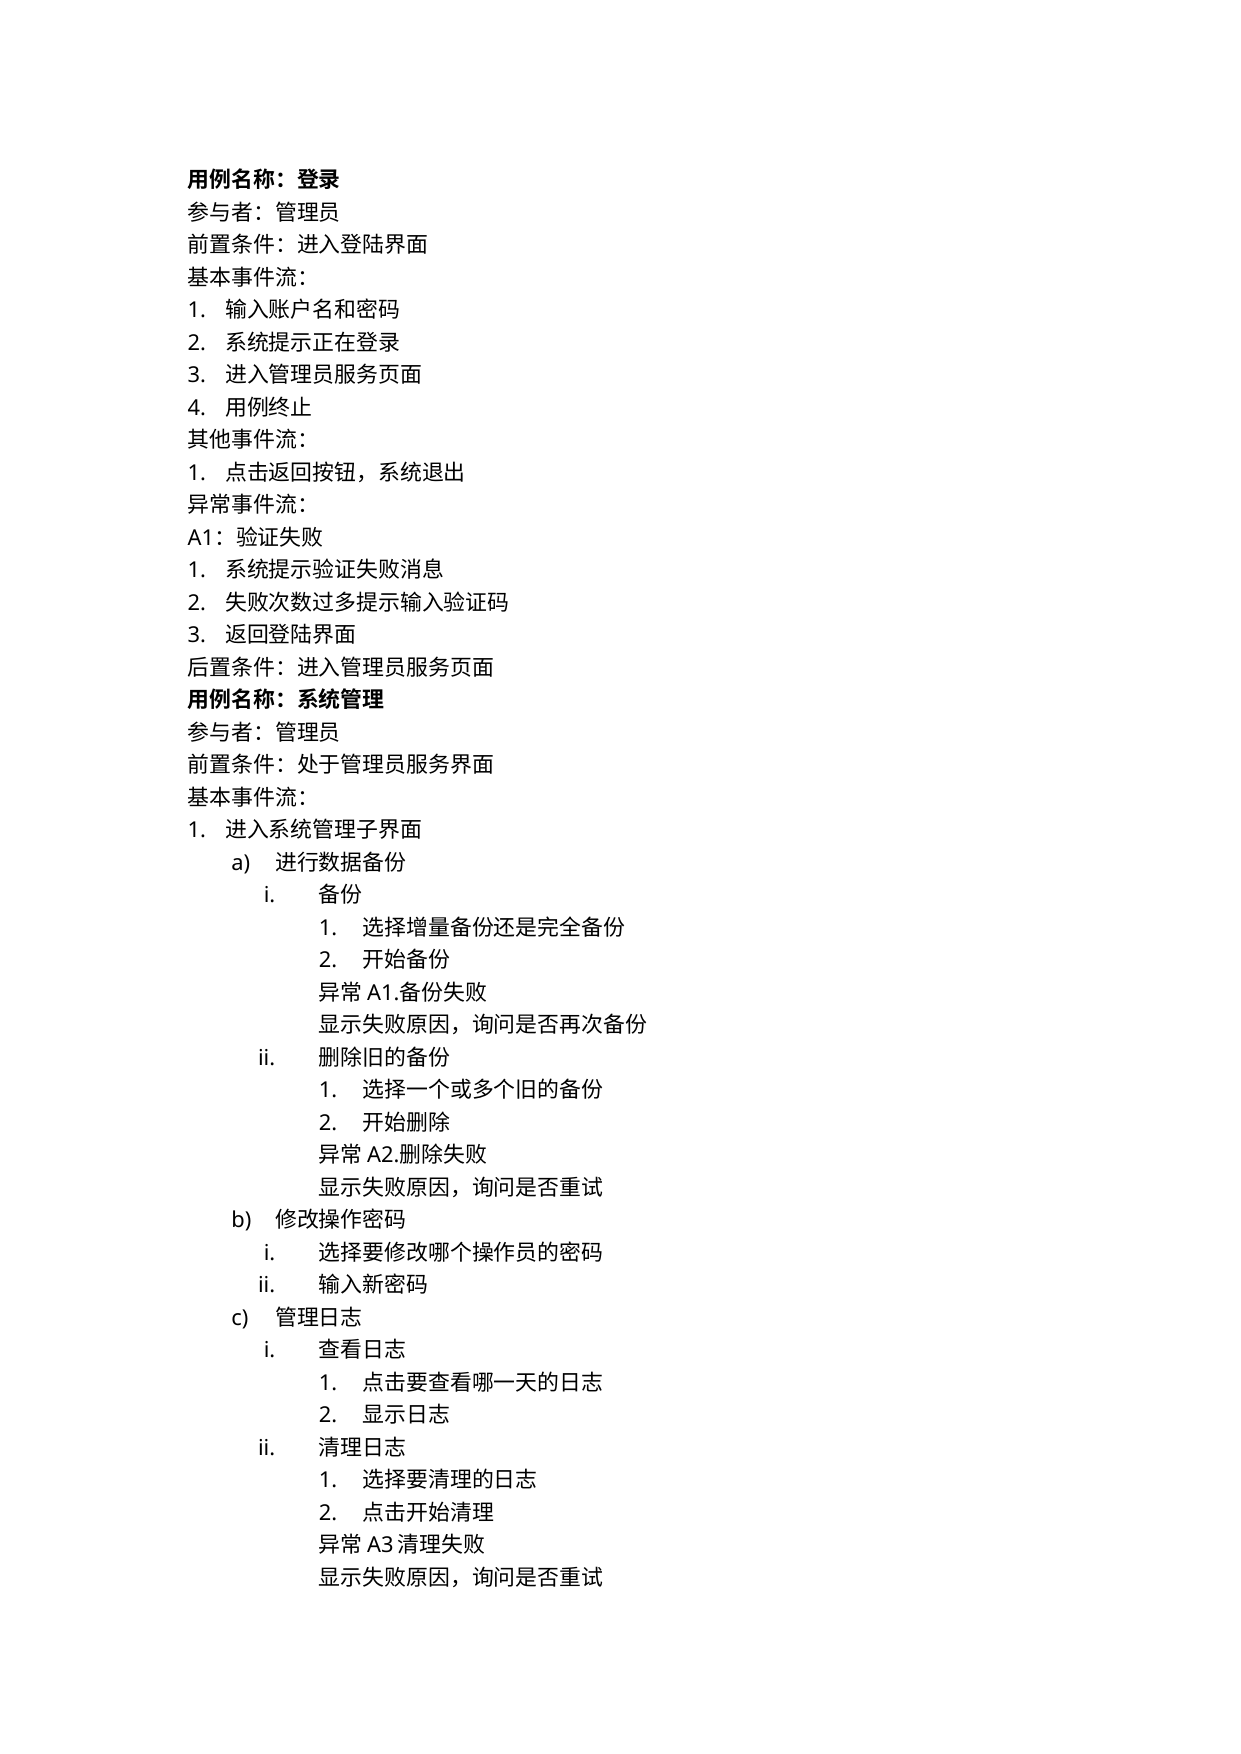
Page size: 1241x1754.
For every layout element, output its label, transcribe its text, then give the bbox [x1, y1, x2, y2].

list 系统提示验证失败消息 [187, 552, 1053, 584]
list 进行数据备份 [231, 844, 1053, 877]
text 其他事件流： [187, 422, 1053, 454]
list 失败次数过多提示输入验证码 [187, 584, 1053, 617]
list 异常A2.删除失败 [319, 1137, 1053, 1169]
text 参与者：管理员 [187, 194, 1053, 227]
list 点击要查看哪一天的日志 [319, 1364, 1053, 1397]
list 删除旧的备份 [275, 1039, 1053, 1072]
text A1：验证失败 [187, 519, 1053, 552]
text 基本事件流： [187, 259, 1053, 292]
list 点击开始清理 [319, 1494, 1053, 1527]
list 开始备份 [319, 942, 1053, 974]
list 备份 [275, 877, 1053, 909]
text 异常A3清理失败 [319, 1527, 1053, 1559]
list 返回登陆界面 [187, 617, 1053, 649]
list 用例终止 [187, 389, 1053, 422]
list 选择要清理的日志 [319, 1462, 1053, 1494]
text 异常事件流： [187, 487, 1053, 519]
list 系统提示正在登录 [187, 324, 1053, 357]
list 输入新密码 [275, 1267, 1053, 1299]
list 查看日志 [275, 1332, 1053, 1364]
text 参与者：管理员 [187, 714, 1053, 747]
list 修改操作密码 [231, 1202, 1053, 1234]
list 异常A1.备份失败 [319, 974, 1053, 1007]
text 显示失败原因，询问是否重试 [319, 1559, 1053, 1592]
list 开始删除 [319, 1104, 1053, 1137]
list 选择要修改哪个操作员的密码 [275, 1234, 1053, 1267]
list 选择一个或多个旧的备份 [319, 1072, 1053, 1104]
list 清理日志 [275, 1429, 1053, 1462]
list 显示失败原因，询问是否再次备份 [319, 1007, 1053, 1039]
list 显示日志 [319, 1397, 1053, 1429]
list 输入账户名和密码 [187, 292, 1053, 324]
list 选择增量备份还是完全备份 [319, 909, 1053, 942]
list 进入管理员服务页面 [187, 357, 1053, 389]
text 前置条件：进入登陆界面 [187, 227, 1053, 259]
list 显示失败原因，询问是否重试 [319, 1169, 1053, 1202]
text 用例名称：登录 [187, 162, 1053, 194]
text 用例名称：系统管理 [187, 682, 1053, 714]
text 前置条件：处于管理员服务界面 [187, 747, 1053, 779]
text 基本事件流： [187, 779, 1053, 812]
list 点击返回按钮，系统退出 [187, 454, 1053, 487]
text 后置条件：进入管理员服务页面 [187, 649, 1053, 682]
list 进入系统管理子界面 [187, 812, 1053, 844]
list 管理日志 [231, 1299, 1053, 1332]
